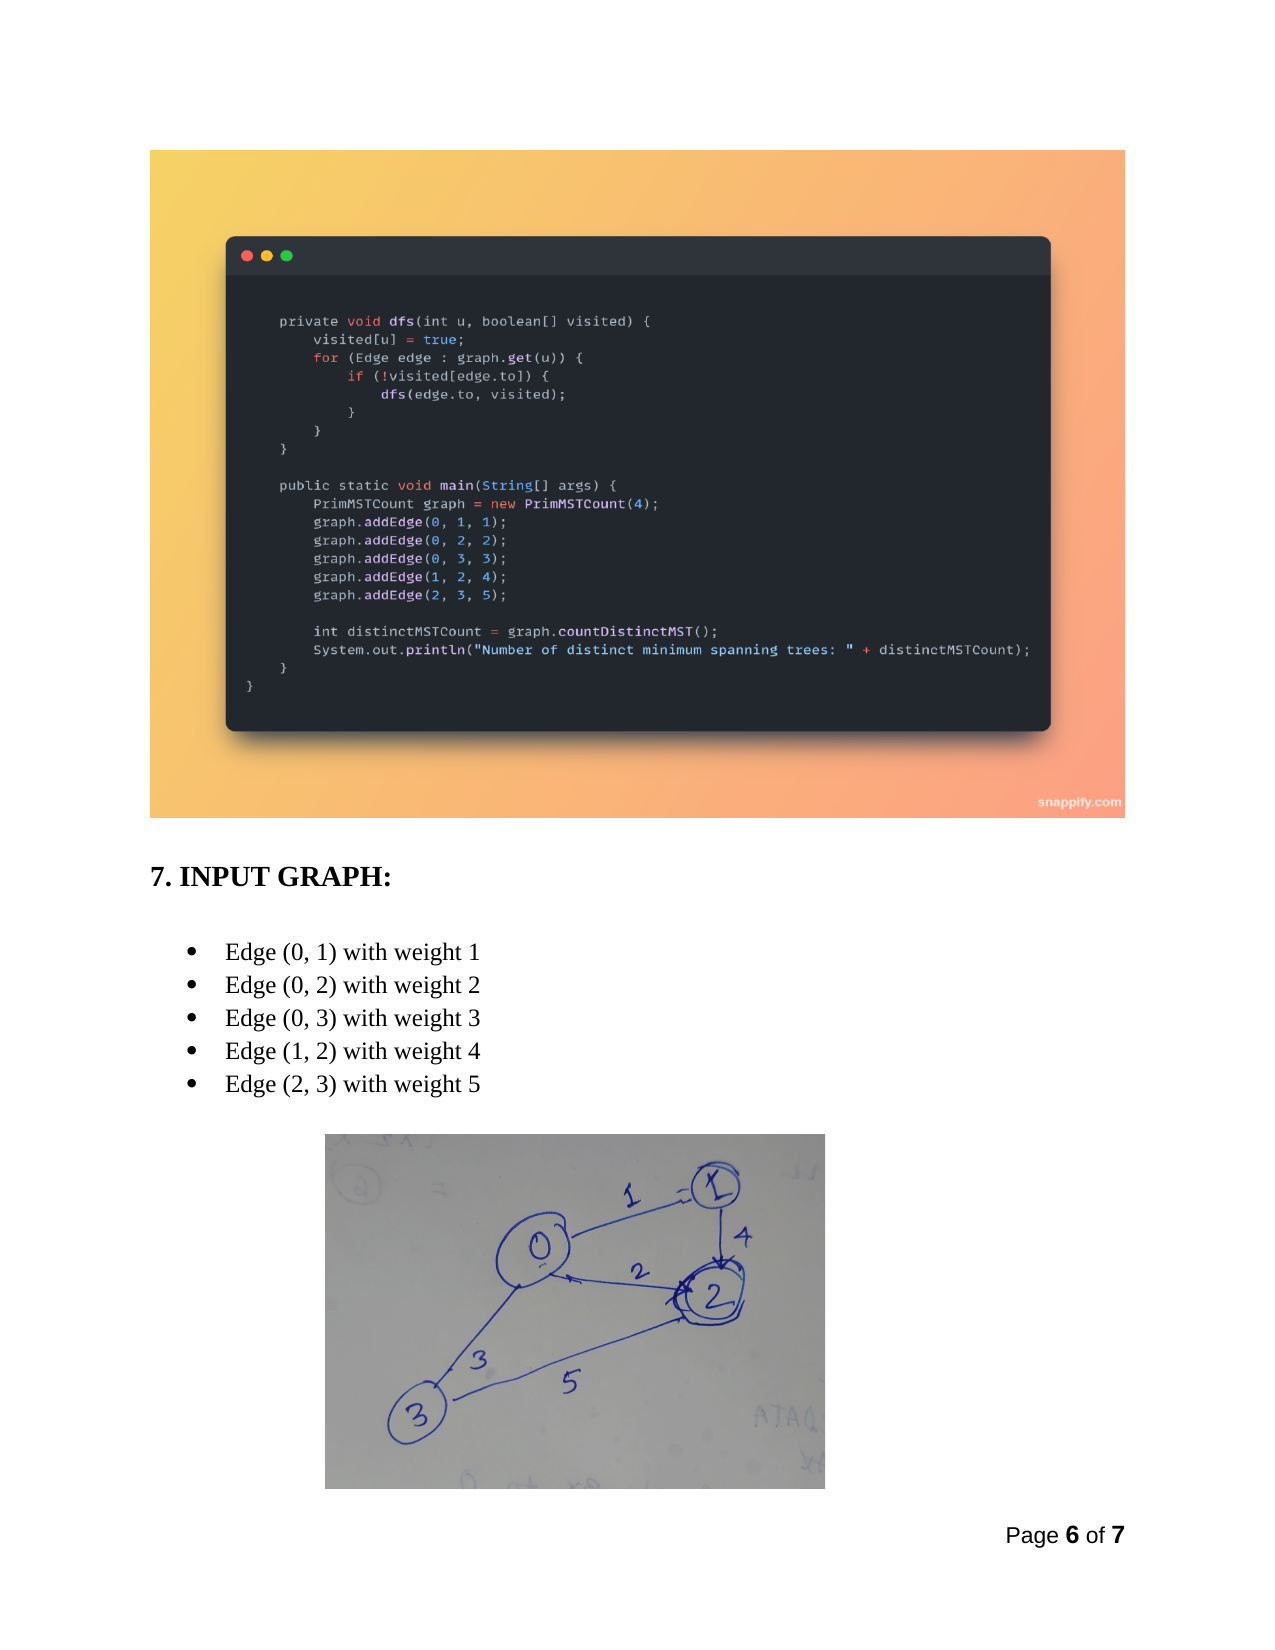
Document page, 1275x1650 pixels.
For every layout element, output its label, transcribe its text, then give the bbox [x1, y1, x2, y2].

text 7. INPUT GRAPH: [150, 859, 1125, 893]
list Edge (0, 3) with weight 3 [187, 1003, 1125, 1031]
list Edge (2, 3) with weight 5 [187, 1069, 1125, 1097]
list Edge (1, 2) with weight 4 [187, 1036, 1125, 1064]
picture [150, 150, 1125, 818]
list Edge (0, 2) with weight 2 [187, 970, 1125, 998]
list Edge (0, 1) with weight 1 [187, 937, 1125, 965]
picture [325, 1134, 826, 1489]
